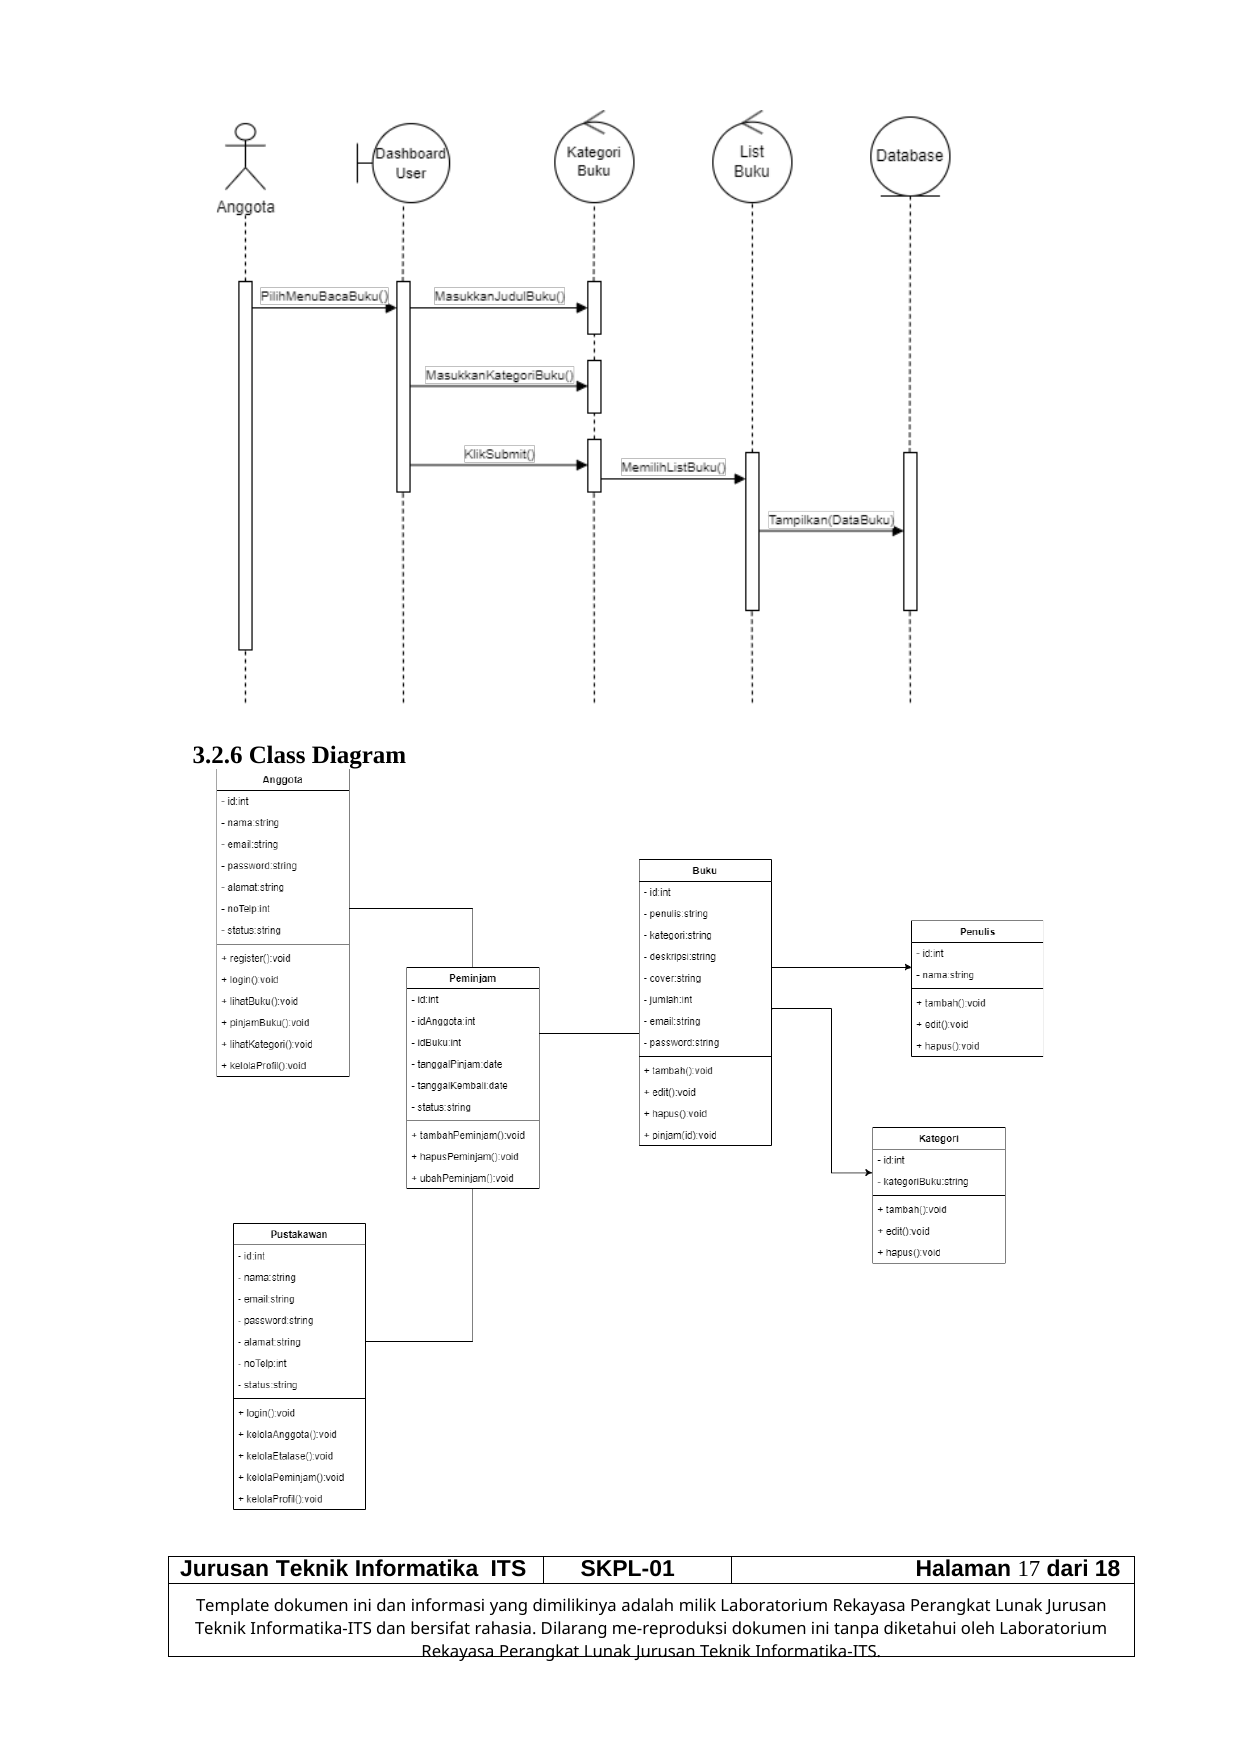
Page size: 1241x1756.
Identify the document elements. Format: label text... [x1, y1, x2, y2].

subtitle 3.2.6 Class Diagram [192, 740, 1159, 769]
picture [216, 769, 1044, 1512]
picture [216, 110, 952, 706]
